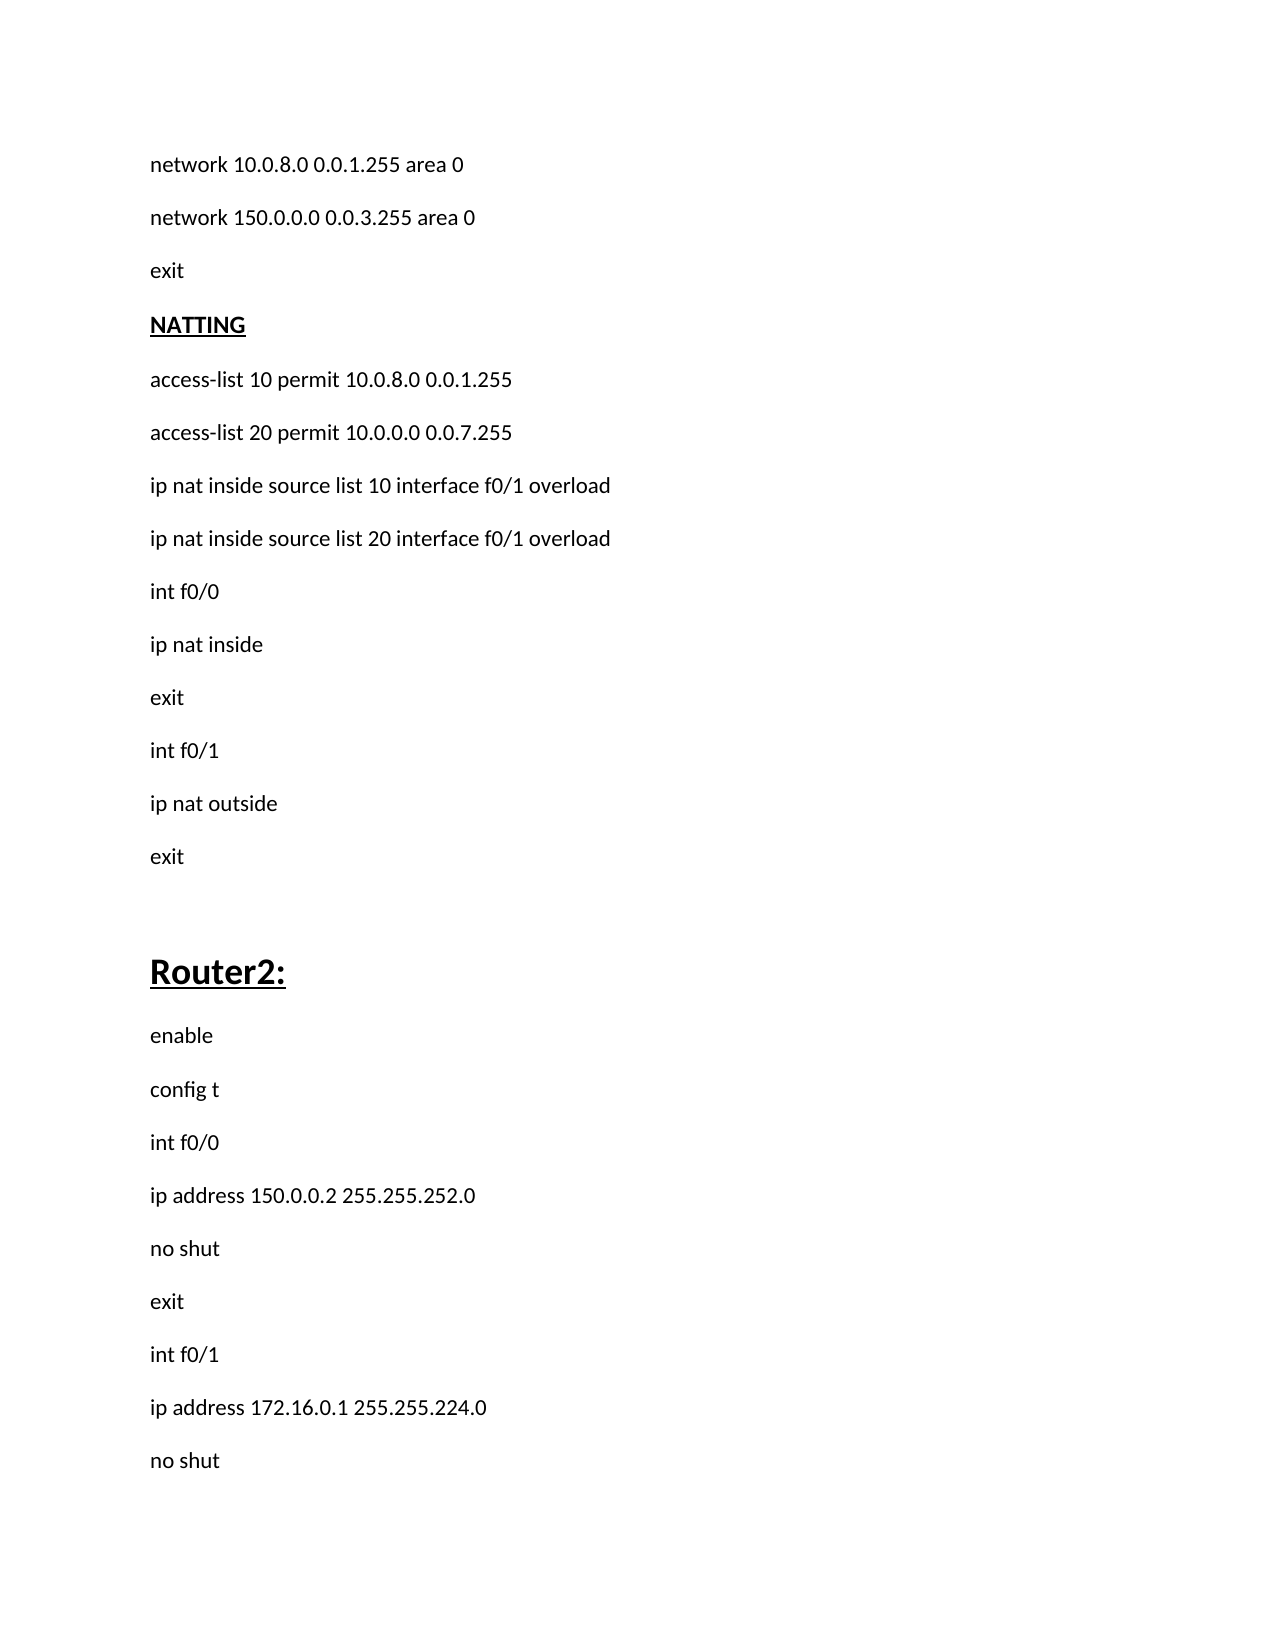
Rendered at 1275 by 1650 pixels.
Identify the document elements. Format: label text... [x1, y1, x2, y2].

text int f0/0 [150, 1128, 1125, 1156]
text ip address 150.0.0.2 255.255.252.0 [150, 1181, 1125, 1209]
text exit [150, 683, 1125, 711]
text no shut [150, 1446, 1125, 1474]
text exit [150, 256, 1125, 284]
text config t [150, 1075, 1125, 1103]
text ip nat inside source list 20 interface f0/1 overload [150, 524, 1125, 552]
text Router2: [150, 948, 1125, 994]
text no shut [150, 1234, 1125, 1262]
text network 150.0.0.0 0.0.3.255 area 0 [150, 203, 1125, 231]
text network 10.0.8.0 0.0.1.255 area 0 [150, 150, 1125, 178]
text ip nat inside [150, 630, 1125, 658]
text exit [150, 842, 1125, 870]
text NATTING [150, 309, 1125, 339]
text ip address 172.16.0.1 255.255.224.0 [150, 1393, 1125, 1421]
text access-list 20 permit 10.0.0.0 0.0.7.255 [150, 418, 1125, 446]
text int f0/1 [150, 1340, 1125, 1368]
text int f0/1 [150, 736, 1125, 764]
text enable [150, 1022, 1125, 1050]
text ip nat inside source list 10 interface f0/1 overload [150, 471, 1125, 499]
text int f0/0 [150, 577, 1125, 605]
text access-list 10 permit 10.0.8.0 0.0.1.255 [150, 365, 1125, 393]
text ip nat outside [150, 789, 1125, 817]
text exit [150, 1287, 1125, 1315]
